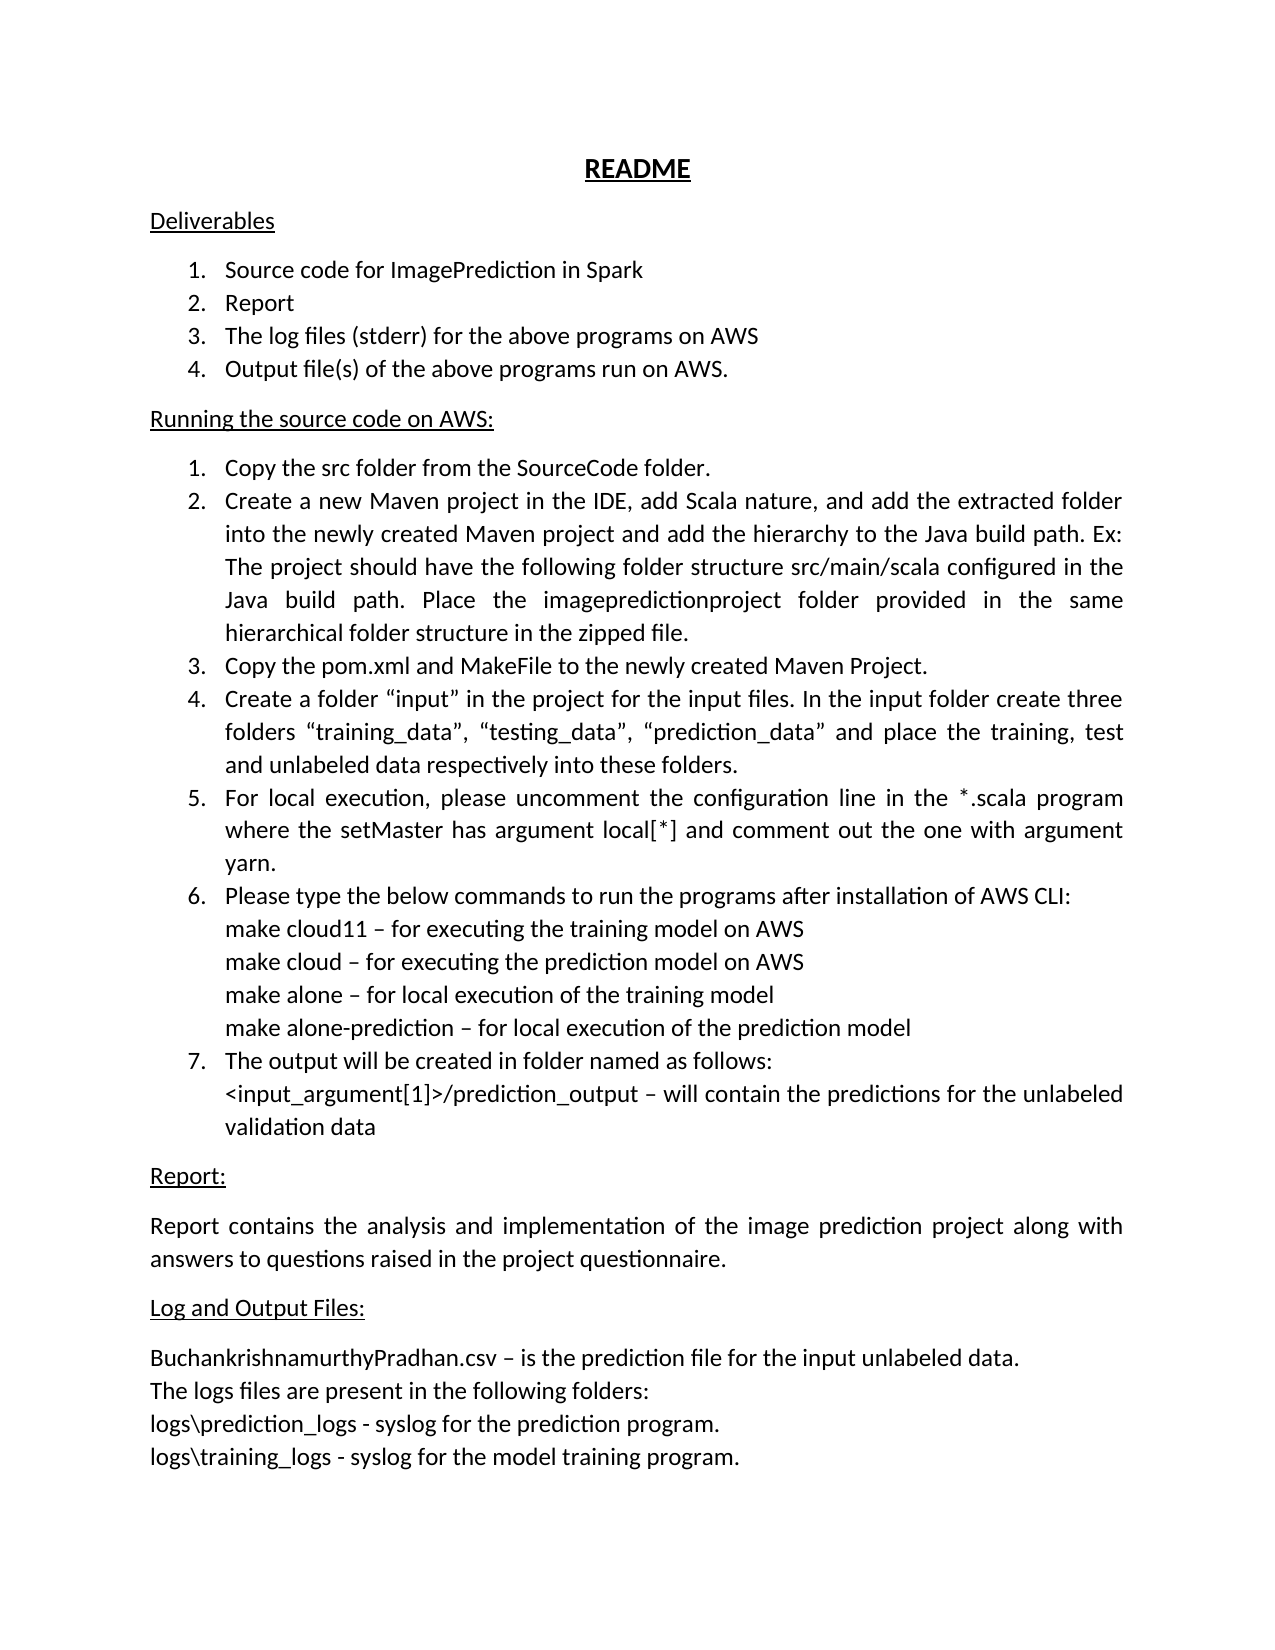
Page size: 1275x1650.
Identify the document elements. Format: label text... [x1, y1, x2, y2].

list make alone – for local execution of the training model [225, 979, 1125, 1010]
list Create a folder “input” in the project for the input files. In the input folder create three folders “training_data”, “testing_data”, “prediction_data” and place the training, test and unlabeled data respectively into these folders. [187, 683, 1125, 779]
text logs\training_logs - syslog for the model training program. [150, 1441, 1125, 1471]
list Create a new Maven project in the IDE, add Scala nature, and add the extracted folder into the newly created Maven project and add the hierarchy to the Java build path. Ex: The project should have the following folder structure src/main/scala configured in the Java build path. Place the imagepredictionproject folder provided in the same hierarchical folder structure in the zipped file. [187, 486, 1125, 648]
text Report: [150, 1161, 1125, 1191]
list make cloud11 – for executing the training model on AWS [225, 913, 1125, 944]
list The output will be created in folder named as follows: [187, 1045, 1125, 1076]
text README [150, 150, 1125, 186]
list Copy the src folder from the SourceCode folder. [187, 453, 1125, 483]
list Report [187, 288, 1125, 318]
list Copy the pom.xml and MakeFile to the newly created Maven Project. [187, 650, 1125, 681]
text logs\prediction_logs - syslog for the prediction program. [150, 1408, 1125, 1438]
list make cloud – for executing the prediction model on AWS [225, 946, 1125, 977]
list The log files (stderr) for the above programs on AWS [187, 321, 1125, 351]
text Deliverables [150, 205, 1125, 236]
list <input_argument[1]>/prediction_output – will contain the predictions for the unlabeled validation data [225, 1078, 1125, 1141]
text Running the source code on AWS: [150, 403, 1125, 433]
text The logs files are present in the following folders: [150, 1375, 1125, 1406]
text Report contains the analysis and implementation of the image prediction project along with answers to questions raised in the project questionnaire. [150, 1210, 1125, 1273]
list make alone-prediction – for local execution of the prediction model [225, 1012, 1125, 1043]
list For local execution, please uncomment the configuration line in the *.scala program where the setMaster has argument local[*] and comment out the one with argument yarn. [187, 782, 1125, 878]
list Source code for ImagePrediction in Spark [187, 255, 1125, 285]
list Output file(s) of the above programs run on AWS. [187, 353, 1125, 384]
text Log and Output Files: [150, 1293, 1125, 1323]
text BuchankrishnamurthyPradhan.csv – is the prediction file for the input unlabeled data. [150, 1342, 1125, 1373]
list Please type the below commands to run the programs after installation of AWS CLI: [187, 881, 1125, 911]
